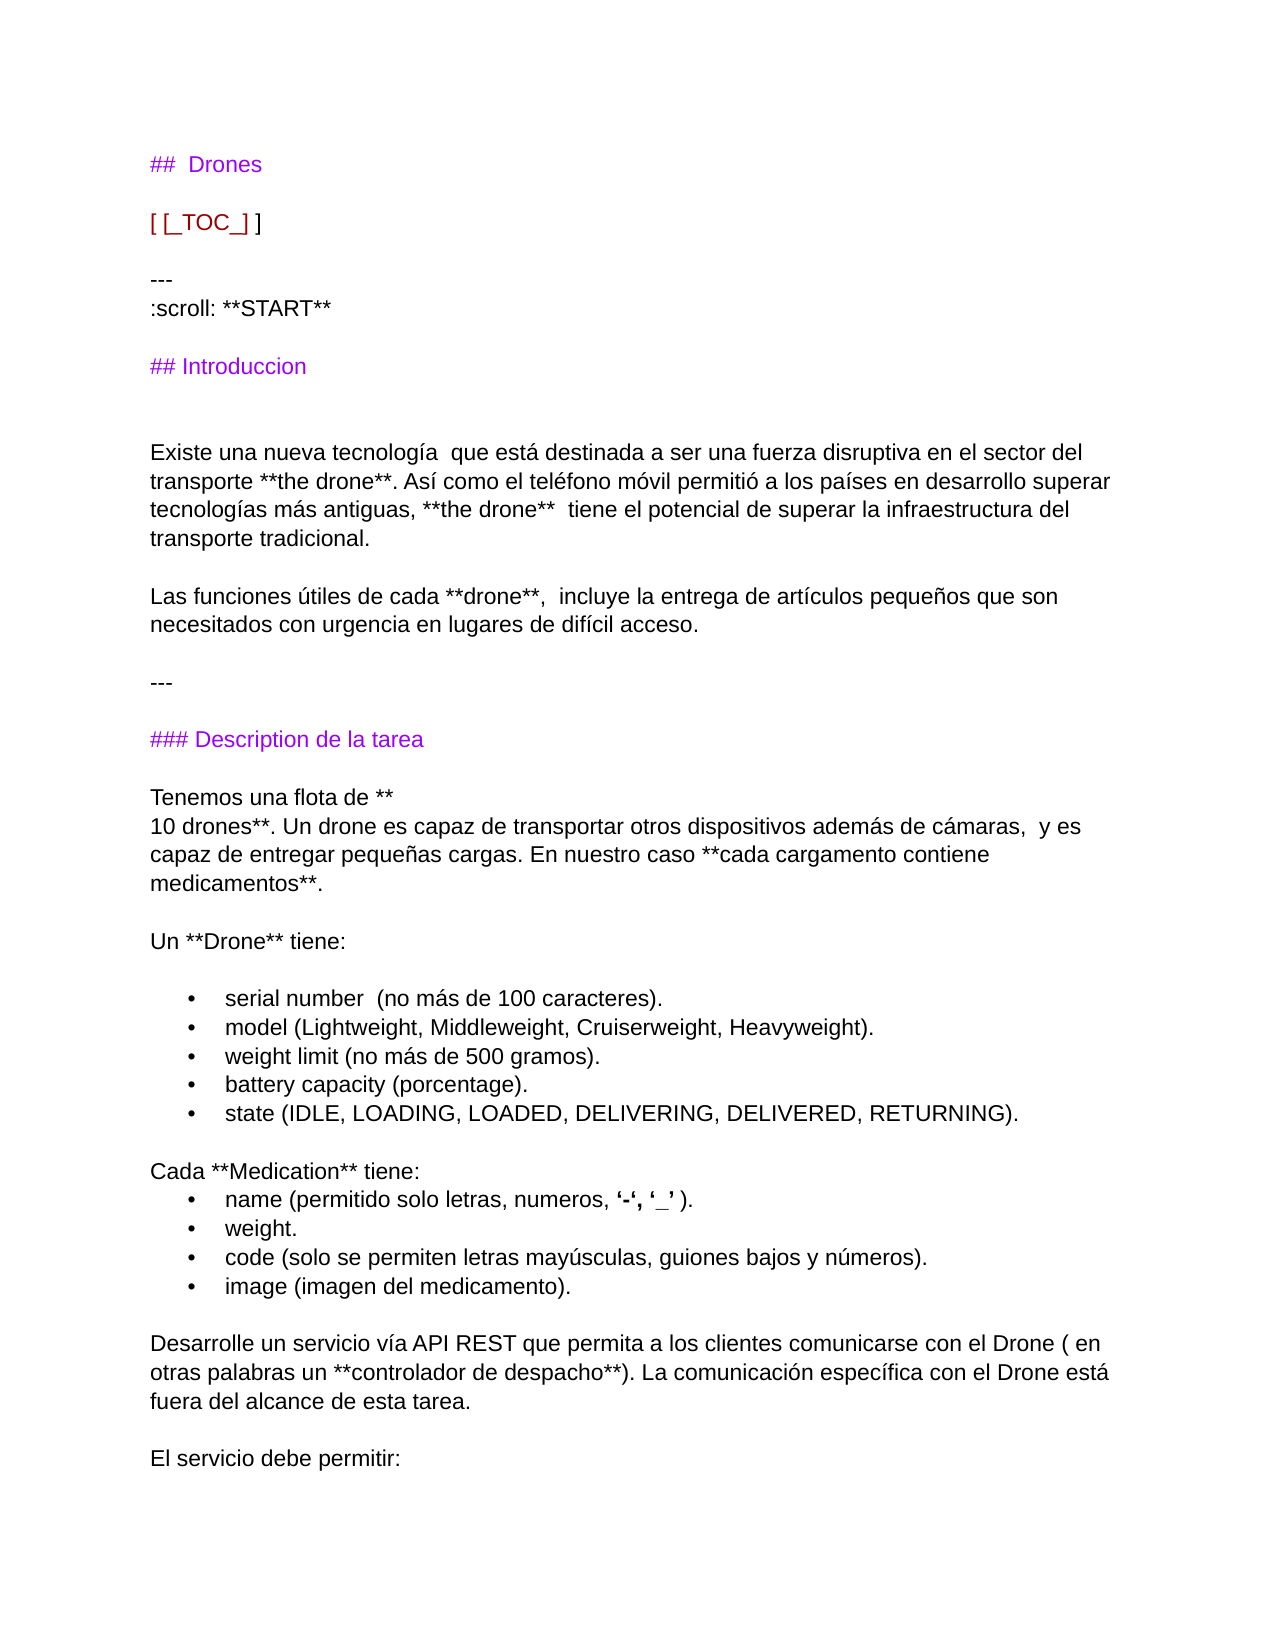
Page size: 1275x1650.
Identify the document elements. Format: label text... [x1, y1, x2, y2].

text Un **Drone** tiene: [150, 926, 1125, 955]
text Cada **Medication** tiene: [150, 1156, 1125, 1185]
text Las funciones útiles de cada **drone**, incluye la entrega de artículos pequeños que son necesitados con urgencia en lugares de difícil acceso. [150, 581, 1125, 639]
list battery capacity (porcentage). [187, 1070, 1125, 1099]
text --- [150, 265, 1125, 294]
list model (Lightweight, Middleweight, Cruiserweight, Heavyweight). [187, 1012, 1125, 1041]
list weight. [187, 1214, 1125, 1242]
text ### Description de la tarea [150, 725, 1125, 754]
list code (solo se permiten letras mayúsculas, guiones bajos y números). [187, 1242, 1125, 1271]
text Existe una nueva tecnología que está destinada a ser una fuerza disruptiva en el sector del transporte **the drone**. Así como el teléfono móvil permitió a los países en desarrollo superar tecnologías más antiguas, **the drone** tiene el potencial de superar la infraestructura del transporte tradicional. [150, 437, 1125, 552]
text [ [_TOC_] ] [150, 207, 1125, 236]
text :scroll: **START** [150, 294, 1125, 322]
list name (permitido solo letras, numeros, ‘-‘, ‘_’ ). [187, 1185, 1125, 1214]
text --- [150, 667, 1125, 696]
text Desarrolle un servicio vía API REST que permita a los clientes comunicarse con el Drone ( en otras palabras un **controlador de despacho**). La comunicación específica con el Drone está fuera del alcance de esta tarea. [150, 1329, 1125, 1415]
text ## Drones [150, 150, 1125, 179]
text Tenemos una flota de ** [150, 782, 1125, 811]
text 10 drones**. Un drone es capaz de transportar otros dispositivos además de cámaras, y es capaz de entregar pequeñas cargas. En nuestro caso **cada cargamento contiene medicamentos**. [150, 811, 1125, 897]
text ## Introduccion [150, 351, 1125, 380]
list weight limit (no más de 500 gramos). [187, 1041, 1125, 1070]
list image (imagen del medicamento). [187, 1271, 1125, 1300]
list state (IDLE, LOADING, LOADED, DELIVERING, DELIVERED, RETURNING). [187, 1099, 1125, 1127]
list serial number (no más de 100 caracteres). [187, 984, 1125, 1012]
text El servicio debe permitir: [150, 1444, 1125, 1472]
